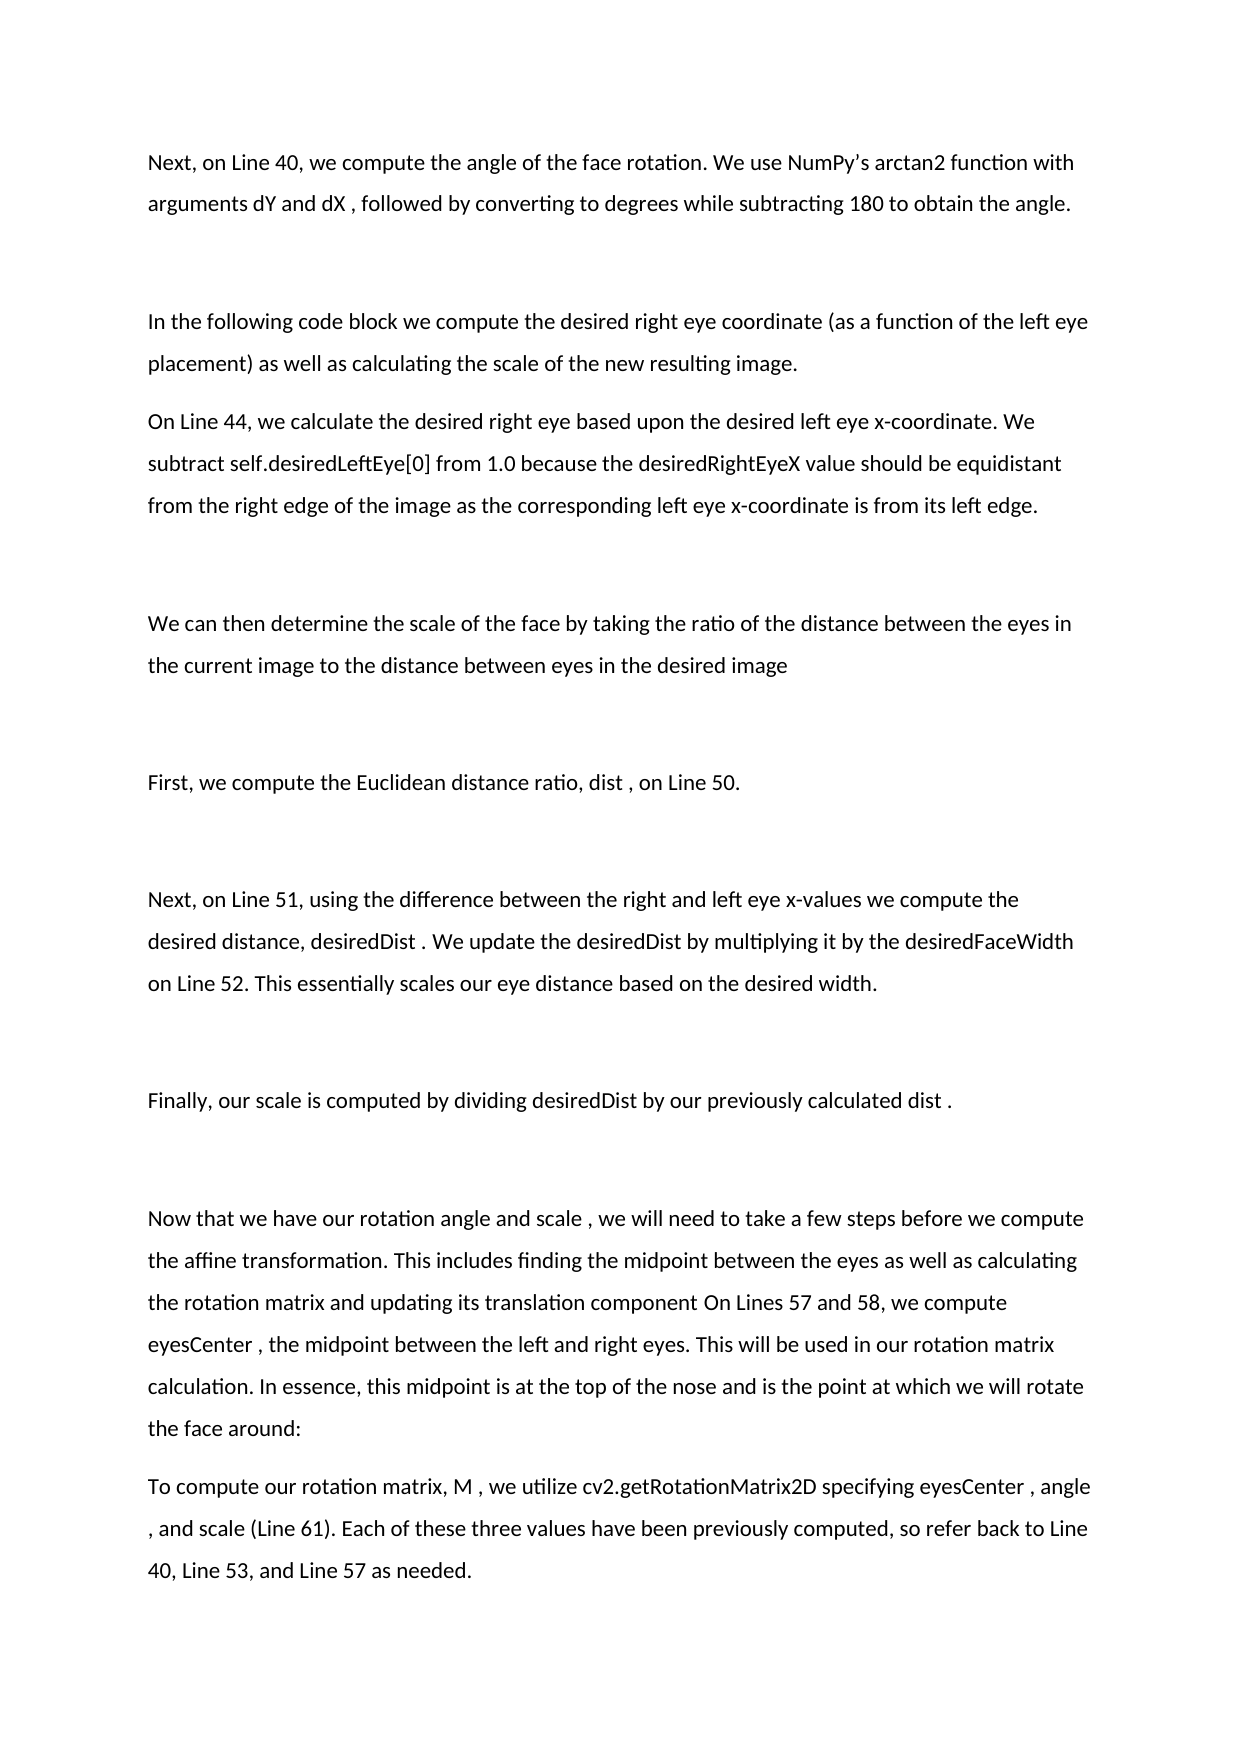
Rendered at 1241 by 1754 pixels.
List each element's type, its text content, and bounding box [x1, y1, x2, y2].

text Finally, our scale is computed by dividing desiredDist by our previously calculated dist . [148, 1087, 1093, 1114]
text In the following code block we compute the desired right eye coordinate (as a function of the left eye placement) as well as calculating the scale of the new resulting image. [148, 307, 1093, 377]
text First, we compute the Euclidean distance ratio, dist , on Line 50. [148, 768, 1093, 796]
text Next, on Line 51, using the difference between the right and left eye x-values we compute the desired distance, desiredDist . We update the desiredDist by multiplying it by the desiredFaceWidth on Line 52. This essentially scales our eye distance based on the desired width. [148, 885, 1093, 997]
text To compute our rotation matrix, M , we utilize cv2.getRotationMatrix2D specifying eyesCenter , angle , and scale (Line 61). Each of these three values have been previously computed, so refer back to Line 40, Line 53, and Line 57 as needed. [148, 1472, 1093, 1584]
text Next, on Line 40, we compute the angle of the face rotation. We use NumPy’s arctan2 function with arguments dY and dX , followed by converting to degrees while subtracting 180 to obtain the angle. [148, 148, 1093, 218]
text We can then determine the scale of the face by taking the ratio of the distance between the eyes in the current image to the distance between eyes in the desired image [148, 609, 1093, 679]
text On Line 44, we calculate the desired right eye based upon the desired left eye x-coordinate. We subtract self.desiredLeftEye[0] from 1.0 because the desiredRightEyeX value should be equidistant from the right edge of the image as the corresponding left eye x-coordinate is from its left edge. [148, 407, 1093, 519]
text Now that we have our rotation angle and scale , we will need to take a few steps before we compute the affine transformation. This includes finding the midpoint between the eyes as well as calculating the rotation matrix and updating its translation component On Lines 57 and 58, we compute eyesCenter , the midpoint between the left and right eyes. This will be used in our rotation matrix calculation. In essence, this midpoint is at the top of the nose and is the point at which we will rotate the face around: [148, 1204, 1093, 1442]
